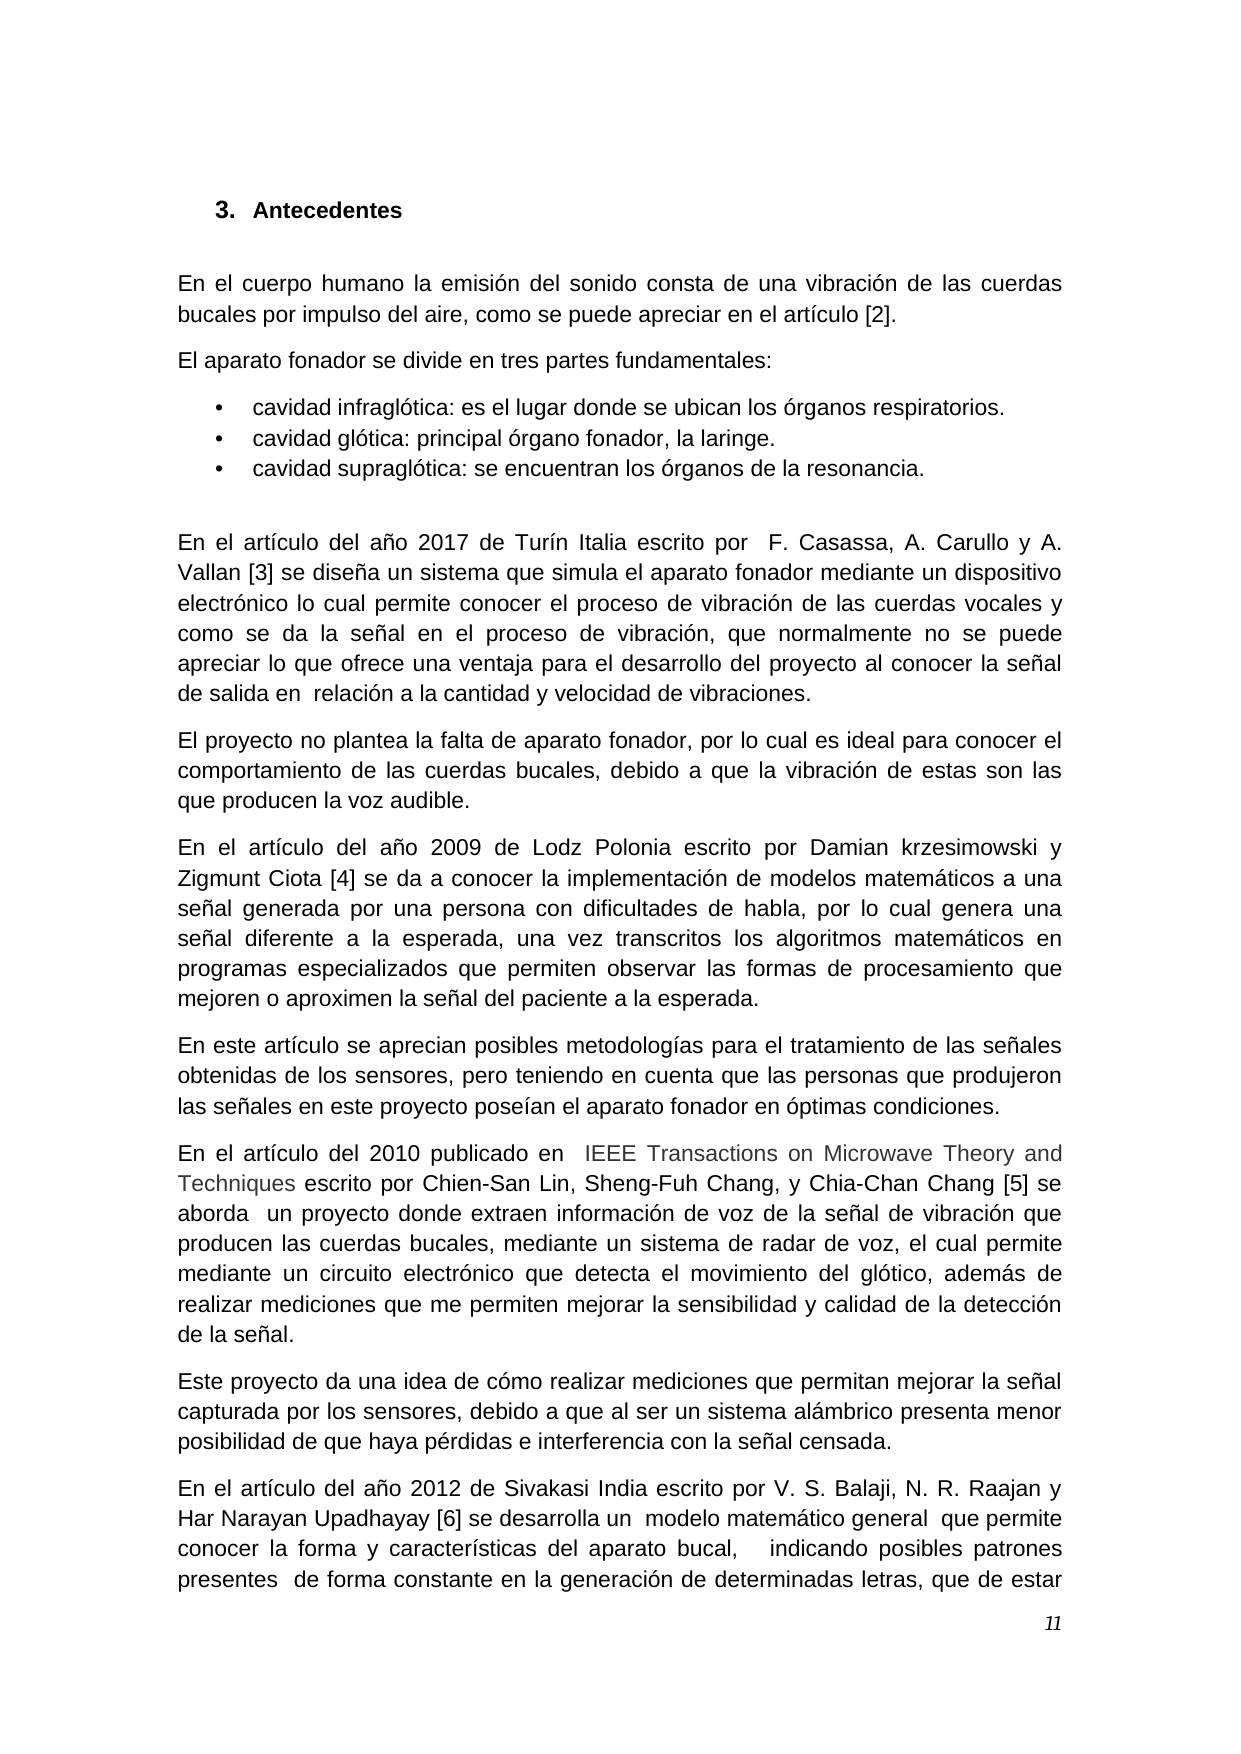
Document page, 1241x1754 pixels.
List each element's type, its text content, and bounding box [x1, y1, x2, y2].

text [177, 1475, 1063, 1592]
subtitle Antecedentes [215, 195, 1063, 223]
list cavidad glótica: principal órgano fonador, la laringe. [215, 424, 1063, 451]
text En este artículo se aprecian posibles metodologías para el tratamiento de las señales obtenidas de los sensores, pero teniendo en cuenta que las personas que produjeron las señales en este proyecto poseían el aparato fonador en óptimas condiciones. [177, 1032, 1063, 1119]
text En el artículo del 2010 publicado en IEEE Transactions on Microwave Theory and Techniques escrito por Chien-San Lin, Sheng-Fuh Chang, y Chia-Chan Chang [5] se aborda un proyecto donde extraen información de voz de la señal de vibración que producen las cuerdas bucales, mediante un sistema de radar de voz, el cual permite mediante un circuito electrónico que detecta el movimiento del glótico, además de realizar mediciones que me permiten mejorar la sensibilidad y calidad de la detección de la señal. [177, 1139, 1063, 1347]
text En el cuerpo humano la emisión del sonido consta de una vibración de las cuerdas bucales por impulso del aire, como se puede apreciar en el artículo [2]. [177, 270, 1063, 327]
text En el artículo del año 2009 de Lodz Polonia escrito por Damian krzesimowski y Zigmunt Ciota [4] se da a conocer la implementación de modelos matemáticos a una señal generada por una persona con dificultades de habla, por lo cual genera una señal diferente a la esperada, una vez transcritos los algoritmos matemáticos en programas especializados que permiten observar las formas de procesamiento que mejoren o aproximen la señal del paciente a la esperada. [177, 834, 1063, 1012]
text Este proyecto da una idea de cómo realizar mediciones que permitan mejorar la señal capturada por los sensores, debido a que al ser un sistema alámbrico presenta menor posibilidad de que haya pérdidas e interferencia con la señal censada. [177, 1368, 1063, 1454]
list cavidad infraglótica: es el lugar donde se ubican los órganos respiratorios. [215, 394, 1063, 421]
list cavidad supraglótica: se encuentran los órganos de la resonancia. [215, 455, 1063, 481]
text El proyecto no plantea la falta de aparato fonador, por lo cual es ideal para conocer el comportamiento de las cuerdas bucales, debido a que la vibración de estas son las que producen la voz audible. [177, 727, 1063, 814]
text El aparato fonador se divide en tres partes fundamentales: [177, 347, 1063, 374]
text En el artículo del año 2017 de Turín Italia escrito por F. Casassa, A. Carullo y A. Vallan [3] se diseña un sistema que simula el aparato fonador mediante un dispositivo electrónico lo cual permite conocer el proceso de vibración de las cuerdas vocales y como se da la señal en el proceso de vibración, que normalmente no se puede apreciar lo que ofrece una ventaja para el desarrollo del proyecto al conocer la señal de salida en relación a la cantidad y velocidad de vibraciones. [177, 529, 1063, 707]
